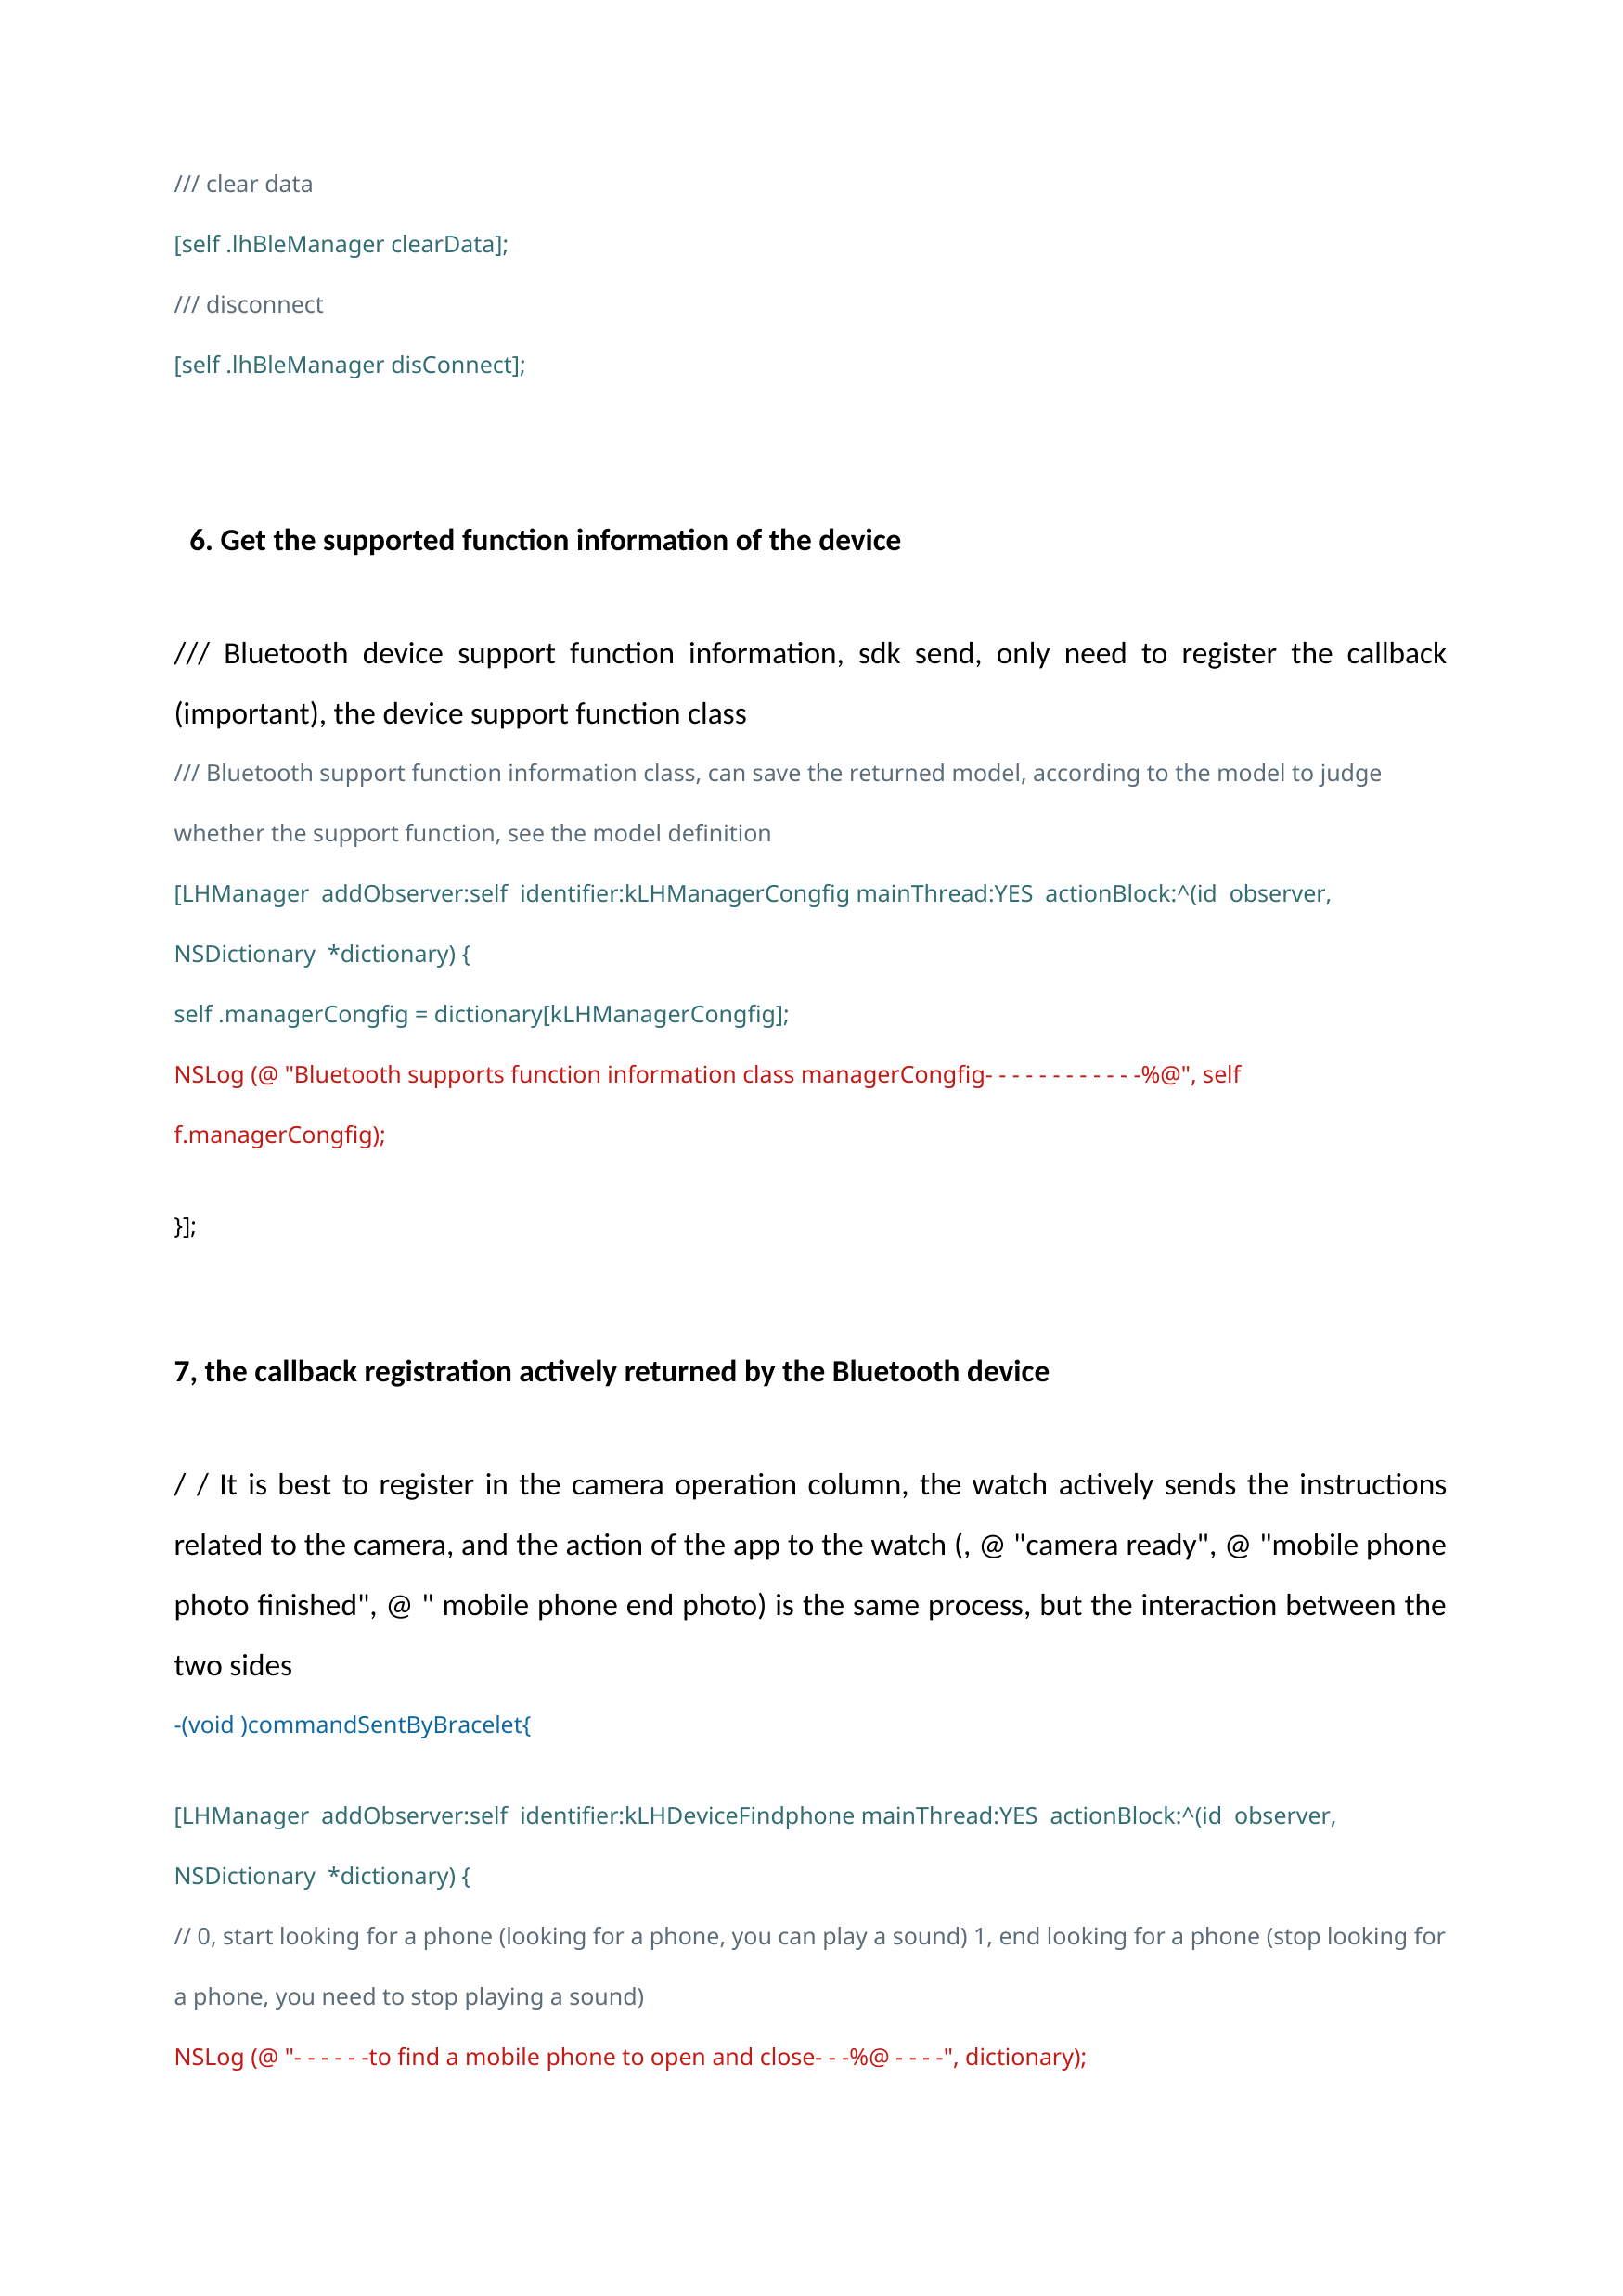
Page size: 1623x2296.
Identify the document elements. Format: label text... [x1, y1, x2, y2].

text /// Bluetooth device support function information, sdk send, only need to register the callback (important), the device support function class [174, 622, 1449, 743]
text [self .lhBleManager disConnect]; [174, 334, 1449, 394]
text /// clear data [174, 153, 1449, 213]
subtitle 6. Get the supported function information of the device [174, 509, 1449, 570]
text NSLog (@ "Bluetooth supports function information class managerCongfig- - - - - - - - - - - -%@", self f.managerCongfig); [174, 1045, 1449, 1165]
text [self .lhBleManager clearData]; [174, 213, 1449, 274]
text NSLog (@ "- - - - - -to find a mobile phone to open and close- - -%@ - - - -", dictionary); [174, 2026, 1449, 2086]
subtitle 7, the callback registration actively returned by the Bluetooth device [174, 1340, 1449, 1401]
text self .managerCongfig = dictionary[kLHManagerCongfig]; [174, 984, 1449, 1045]
text /// Bluetooth support function information class, can save the returned model, according to the model to judge whether the support function, see the model definition [174, 743, 1449, 864]
text -(void )commandSentByBracelet{ [174, 1695, 1449, 1755]
text /// disconnect [174, 274, 1449, 334]
text / / It is best to register in the camera operation column, the watch actively sends the instructions related to the camera, and the action of the app to the watch (, @ "camera ready", @ "mobile phone photo finished", @ " mobile phone end photo) is the same process, but the interaction between the two sides [174, 1454, 1449, 1695]
text }]; [174, 1195, 1449, 1255]
text [LHManager addObserver:self identifier:kLHManagerCongfig mainThread:YES actionBlock:^(id observer, NSDictionary *dictionary) { [174, 864, 1449, 984]
text [LHManager addObserver:self identifier:kLHDeviceFindphone mainThread:YES actionBlock:^(id observer, NSDictionary *dictionary) { [174, 1785, 1449, 1905]
text // 0, start looking for a phone (looking for a phone, you can play a sound) 1, end looking for a phone (stop looking for a phone, you need to stop playing a sound) [174, 1905, 1449, 2026]
